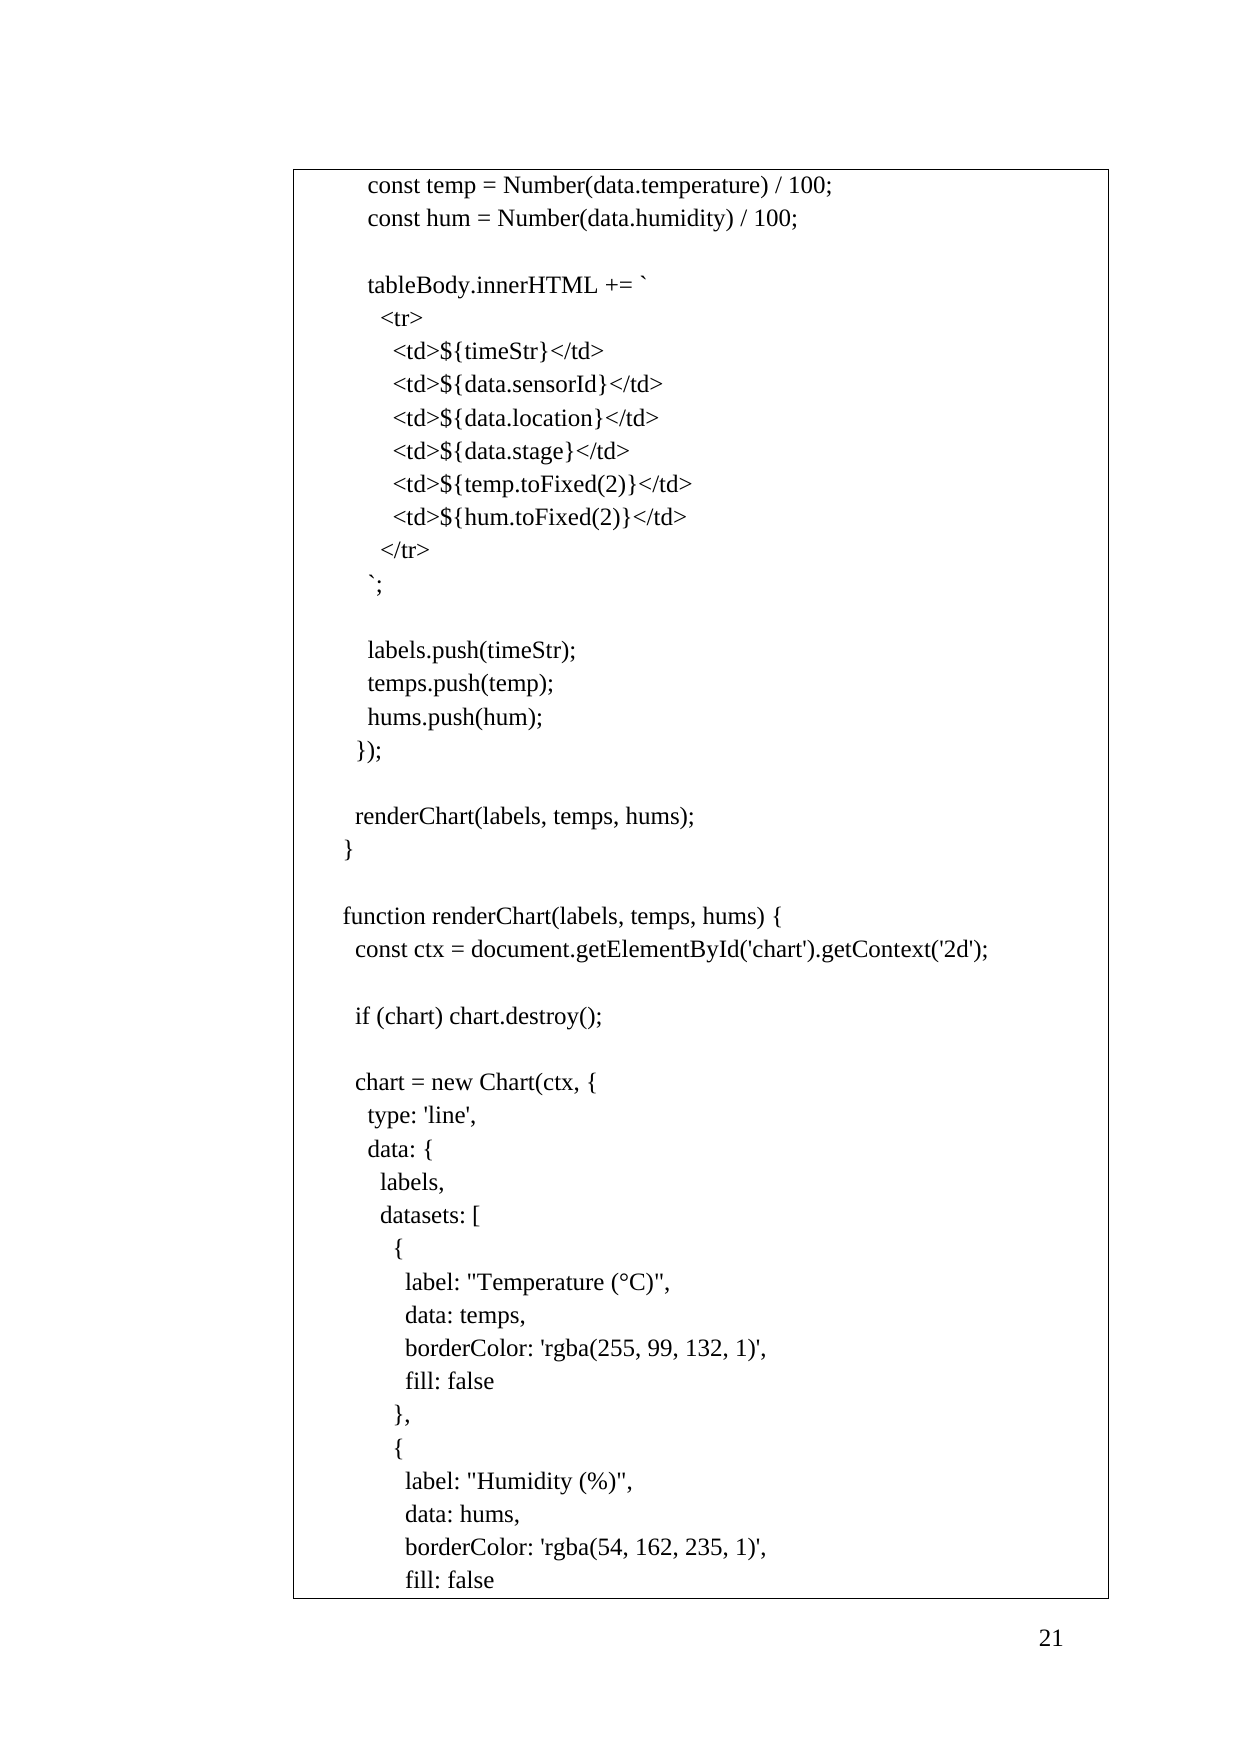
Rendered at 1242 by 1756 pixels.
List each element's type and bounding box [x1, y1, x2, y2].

table_header [294, 170, 1108, 1598]
